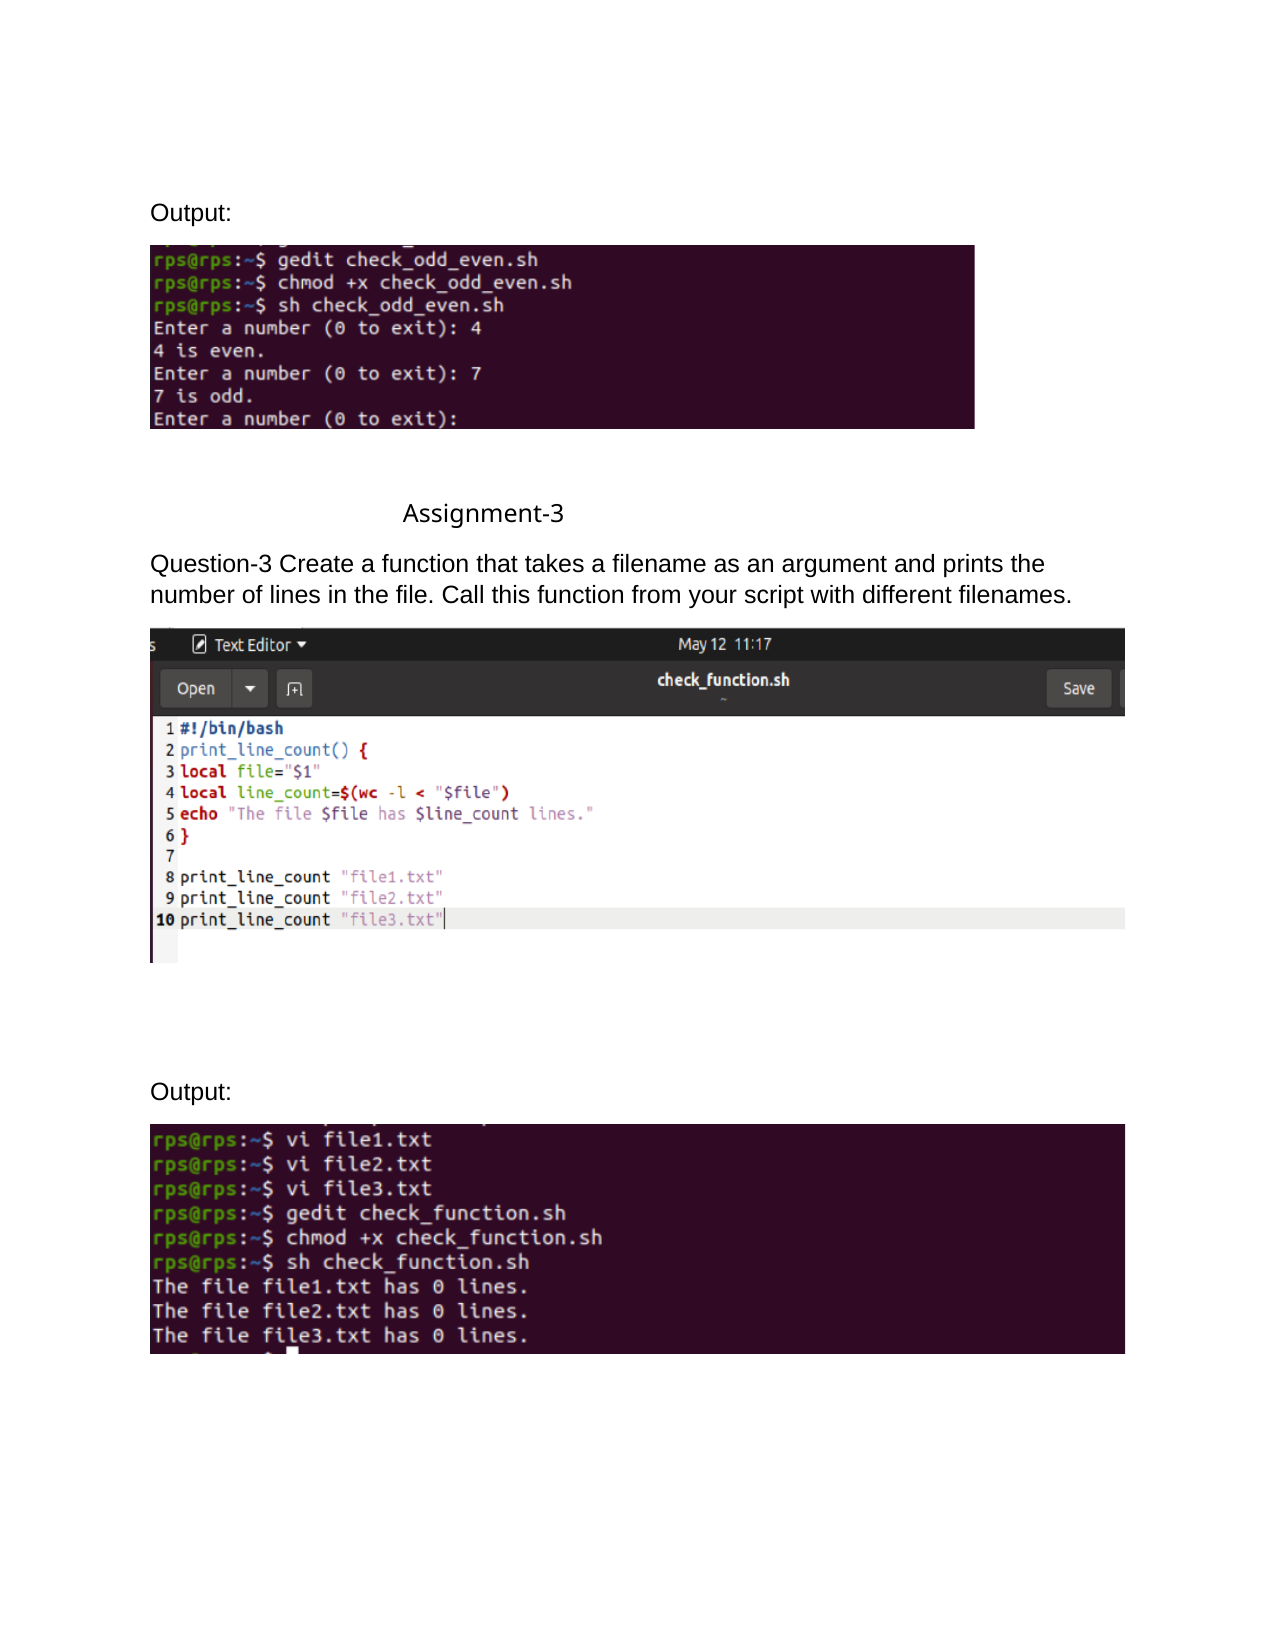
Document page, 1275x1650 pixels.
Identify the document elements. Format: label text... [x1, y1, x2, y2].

text Output: [150, 198, 1125, 226]
text Assignment-3 [150, 495, 1125, 529]
picture [150, 245, 975, 429]
text Question-3 Create a function that takes a filename as an argument and prints the number of lines in the file. Call this function from your script with different filenames. [150, 549, 1125, 608]
text Output: [150, 1077, 1125, 1106]
picture [150, 1124, 1125, 1354]
picture [150, 627, 1125, 963]
